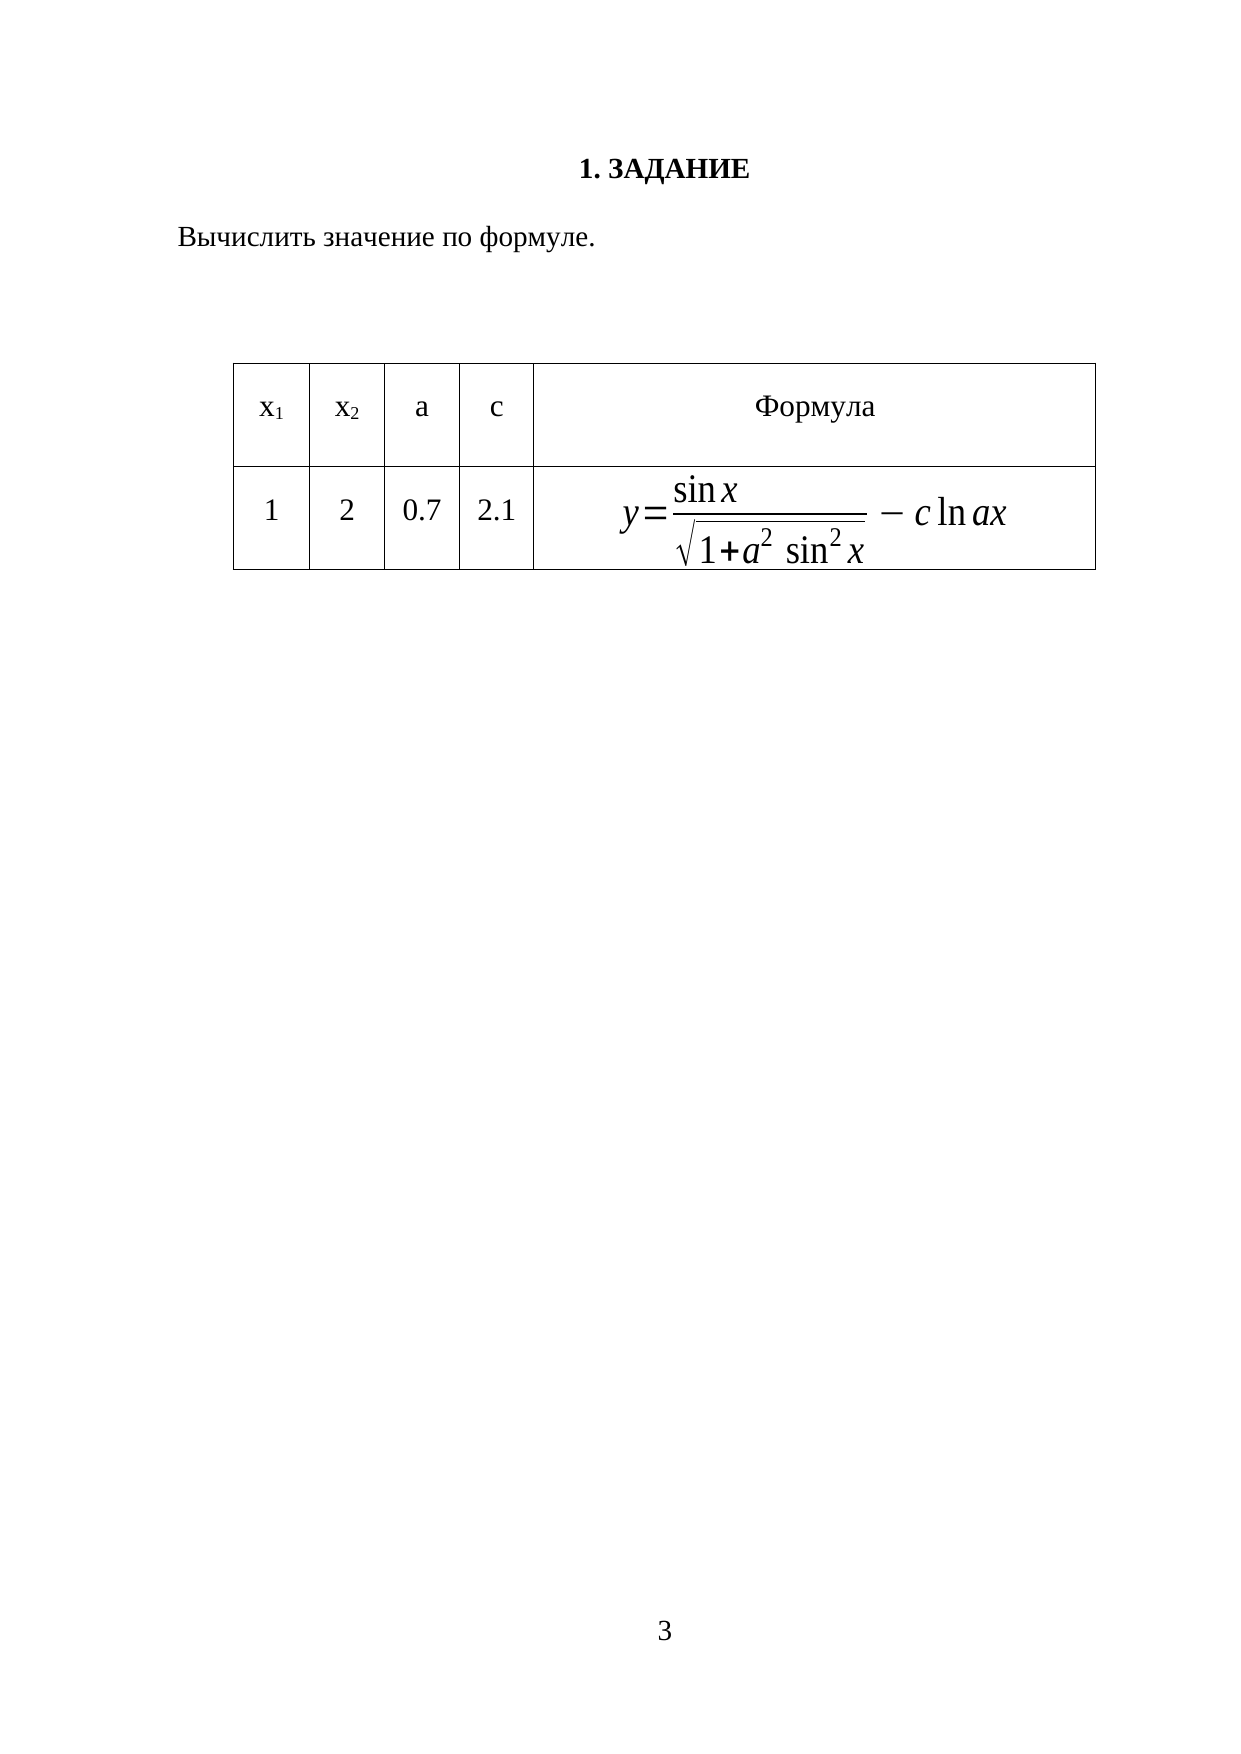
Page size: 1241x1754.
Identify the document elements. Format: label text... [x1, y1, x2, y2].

table_cell 2.1 [460, 467, 533, 569]
table_header c [460, 364, 533, 466]
table_cell 0.7 [385, 467, 459, 569]
table_header a [385, 364, 459, 466]
table_cell 1 [234, 467, 309, 569]
table_cell [534, 467, 1095, 569]
text Вычислить значение по формуле. [177, 219, 1152, 252]
table_cell 2 [310, 467, 384, 569]
table_header Формула [534, 364, 1095, 466]
text 1. ЗАДАНИЕ [177, 152, 1152, 185]
table_header x2 [310, 364, 384, 466]
table_header x1 [234, 364, 309, 466]
